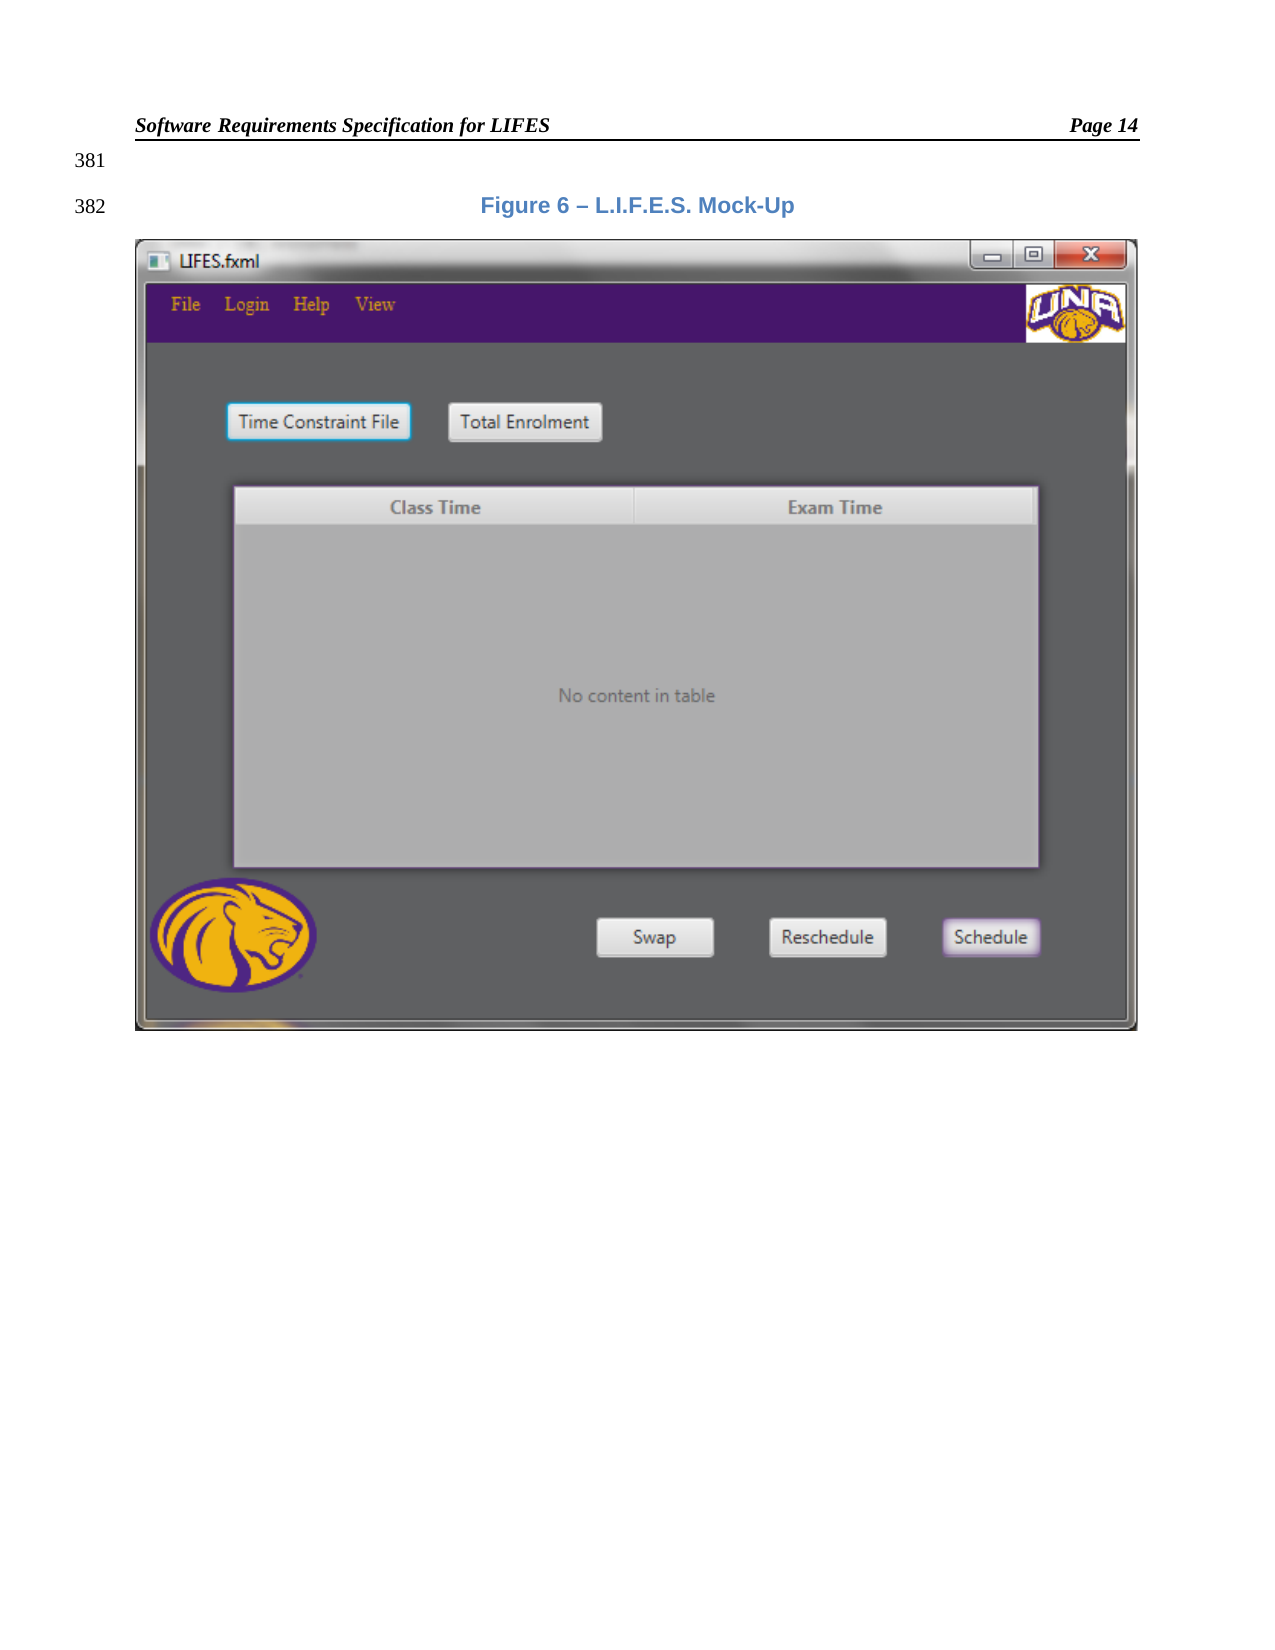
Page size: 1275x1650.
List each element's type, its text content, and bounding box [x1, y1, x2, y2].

text Figure 6 – L.I.F.E.S. Mock-Up [135, 192, 1140, 219]
picture [135, 239, 1140, 1031]
